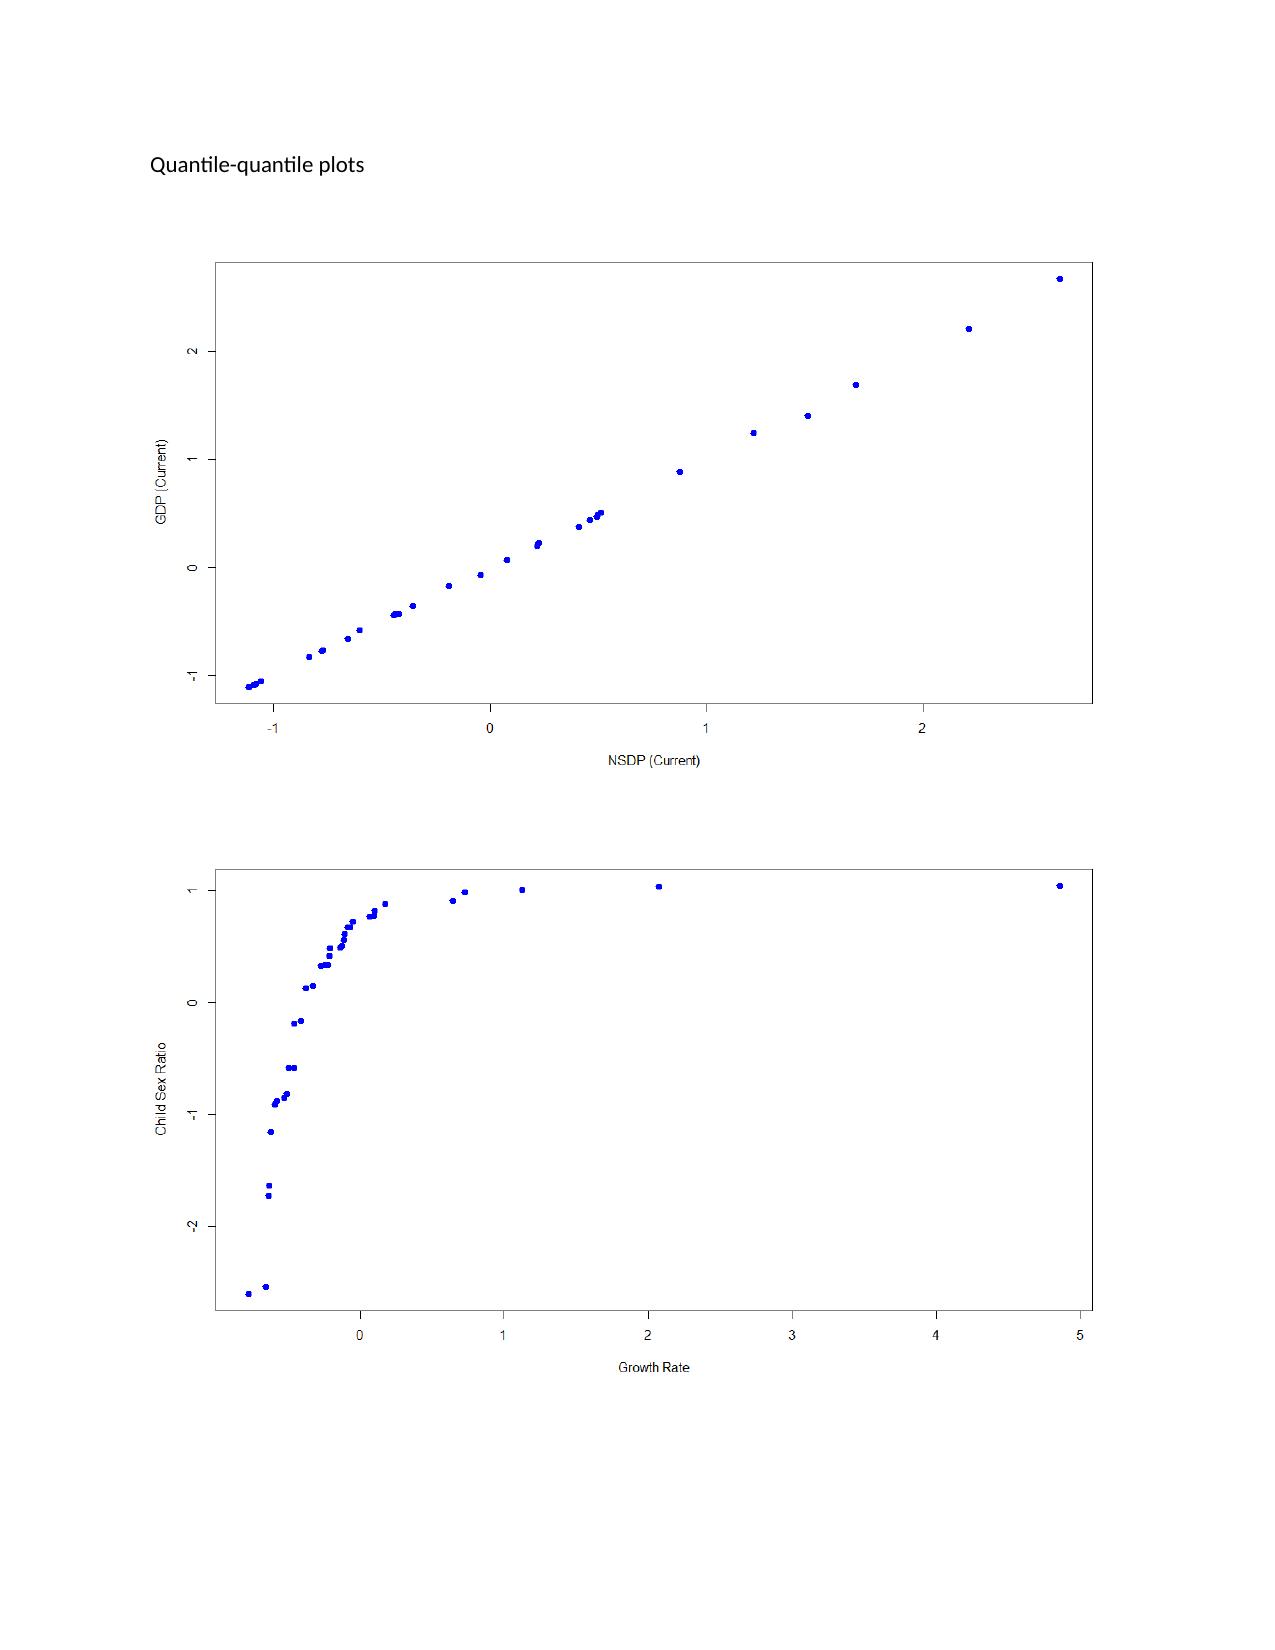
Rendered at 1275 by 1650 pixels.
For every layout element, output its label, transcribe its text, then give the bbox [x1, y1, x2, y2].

picture [150, 196, 1125, 785]
picture [150, 803, 1125, 1392]
text Quantile-quantile plots [150, 150, 1125, 178]
